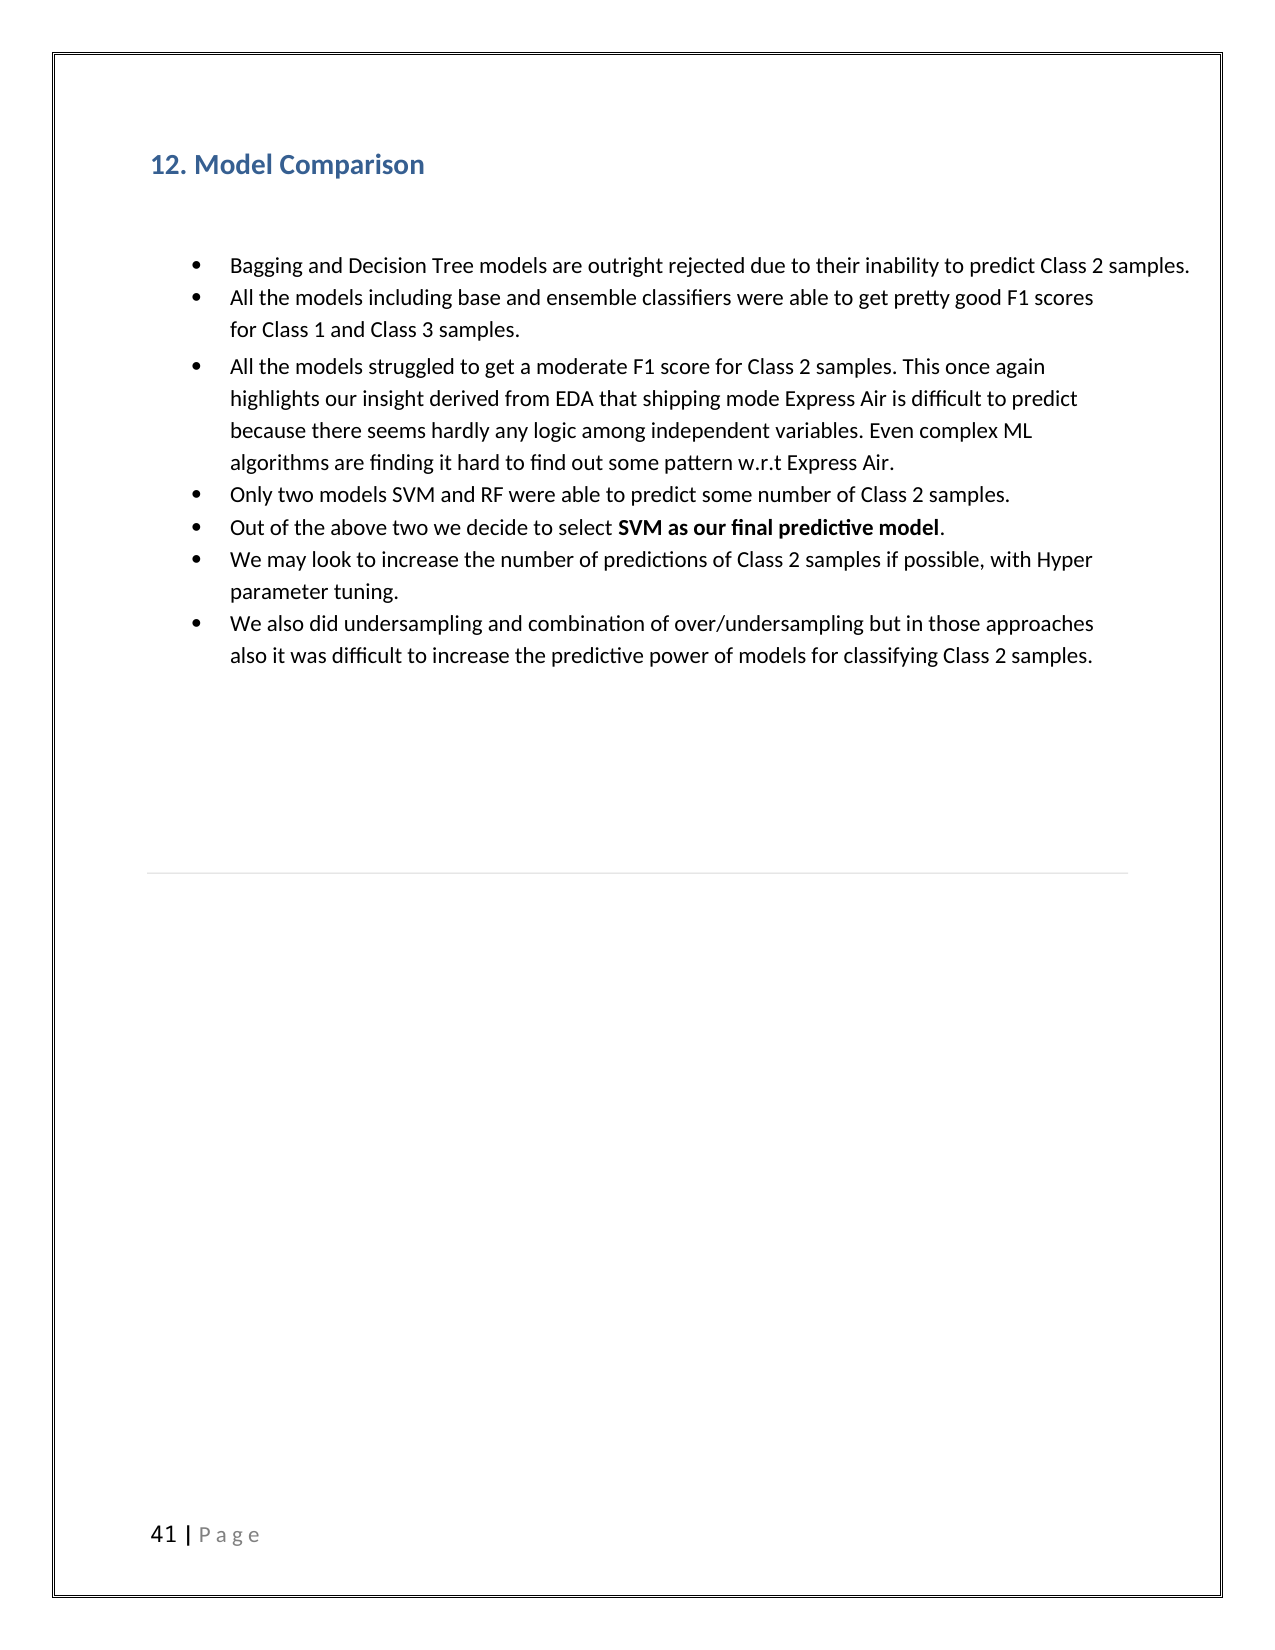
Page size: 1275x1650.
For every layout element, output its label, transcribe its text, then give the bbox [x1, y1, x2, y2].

list We also did undersampling and combination of over/undersampling but in those approaches also it was difficult to increase the predictive power of models for classifying Class 2 samples. [192, 609, 1116, 669]
list We may look to increase the number of predictions of Class 2 samples if possible, with Hyper parameter tuning. [192, 545, 1116, 605]
list All the models struggled to get a moderate F1 score for Class 2 samples. This once again highlights our insight derived from EDA that shipping mode Express Air is difficult to predict because there seems hardly any logic among independent variables. Even complex ML algorithms are finding it hard to find out some pattern w.r.t Express Air. [192, 352, 1118, 476]
list Only two models SVM and RF were able to predict some number of Class 2 samples. [192, 481, 1103, 509]
list Bagging and Decision Tree models are outright rejected due to their inability to predict Class 2 samples. [192, 251, 1212, 279]
list All the models including base and ensemble classifiers were able to get pretty good F1 scores for Class 1 and Class 3 samples. [192, 283, 1118, 343]
list Model Comparison [150, 146, 1212, 181]
list Out of the above two we decide to select SVM as our final predictive model. [192, 513, 1105, 541]
